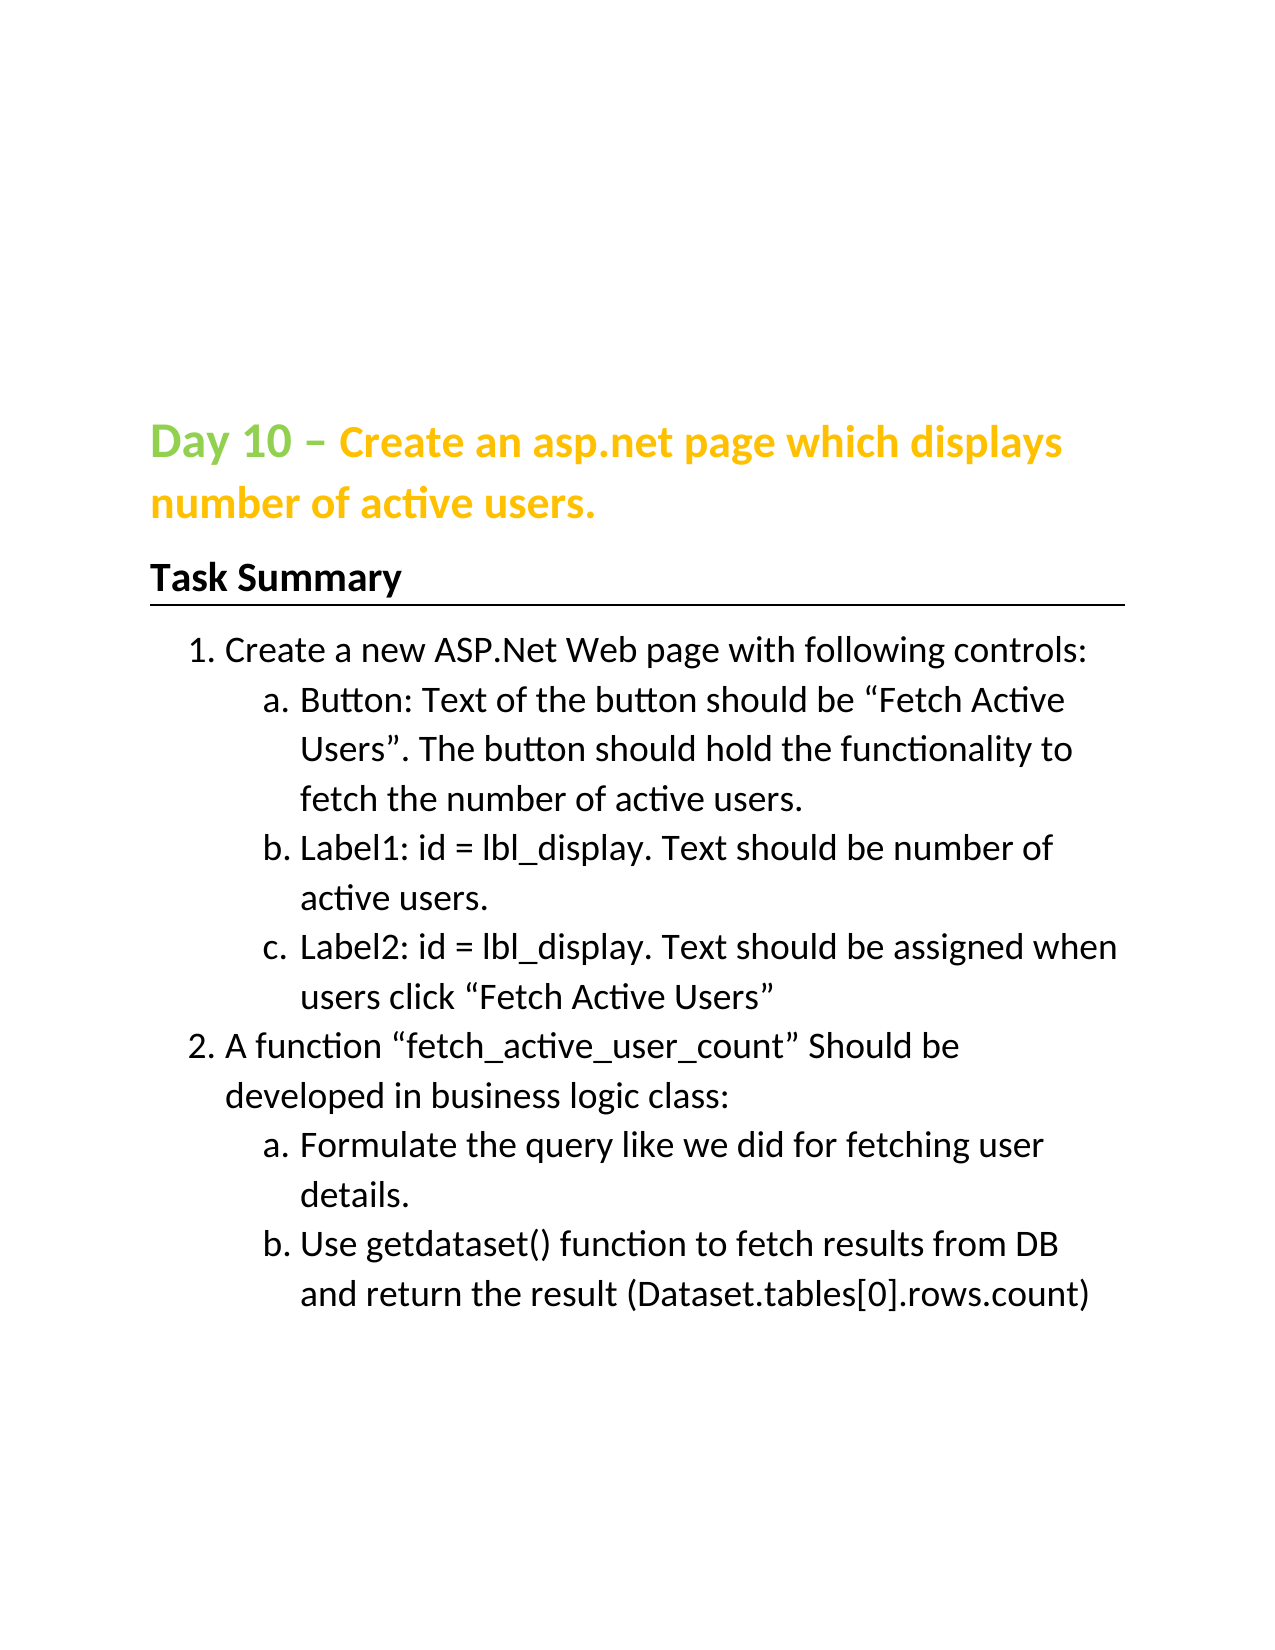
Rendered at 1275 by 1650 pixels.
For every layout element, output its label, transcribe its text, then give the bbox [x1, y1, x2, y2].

list Create a new ASP.Net Web page with following controls: [187, 626, 1125, 672]
text Task Summary [150, 551, 1125, 604]
list Use getdataset() function to fetch results from DB and return the result (Dataset.tables[0].rows.count) [262, 1220, 1125, 1315]
text Day 10 – Create an asp.net page which displays number of active users. [150, 409, 1125, 530]
list Label2: id = lbl_display. Text should be assigned when users click “Fetch Active Users” [262, 923, 1125, 1018]
list A function “fetch_active_user_count” Should be developed in business logic class: [187, 1022, 1125, 1117]
list Button: Text of the button should be “Fetch Active Users”. The button should hold the functionality to fetch the number of active users. [262, 676, 1125, 821]
list Label1: id = lbl_display. Text should be number of active users. [262, 824, 1125, 919]
list Formulate the query like we did for fetching user details. [262, 1121, 1125, 1216]
